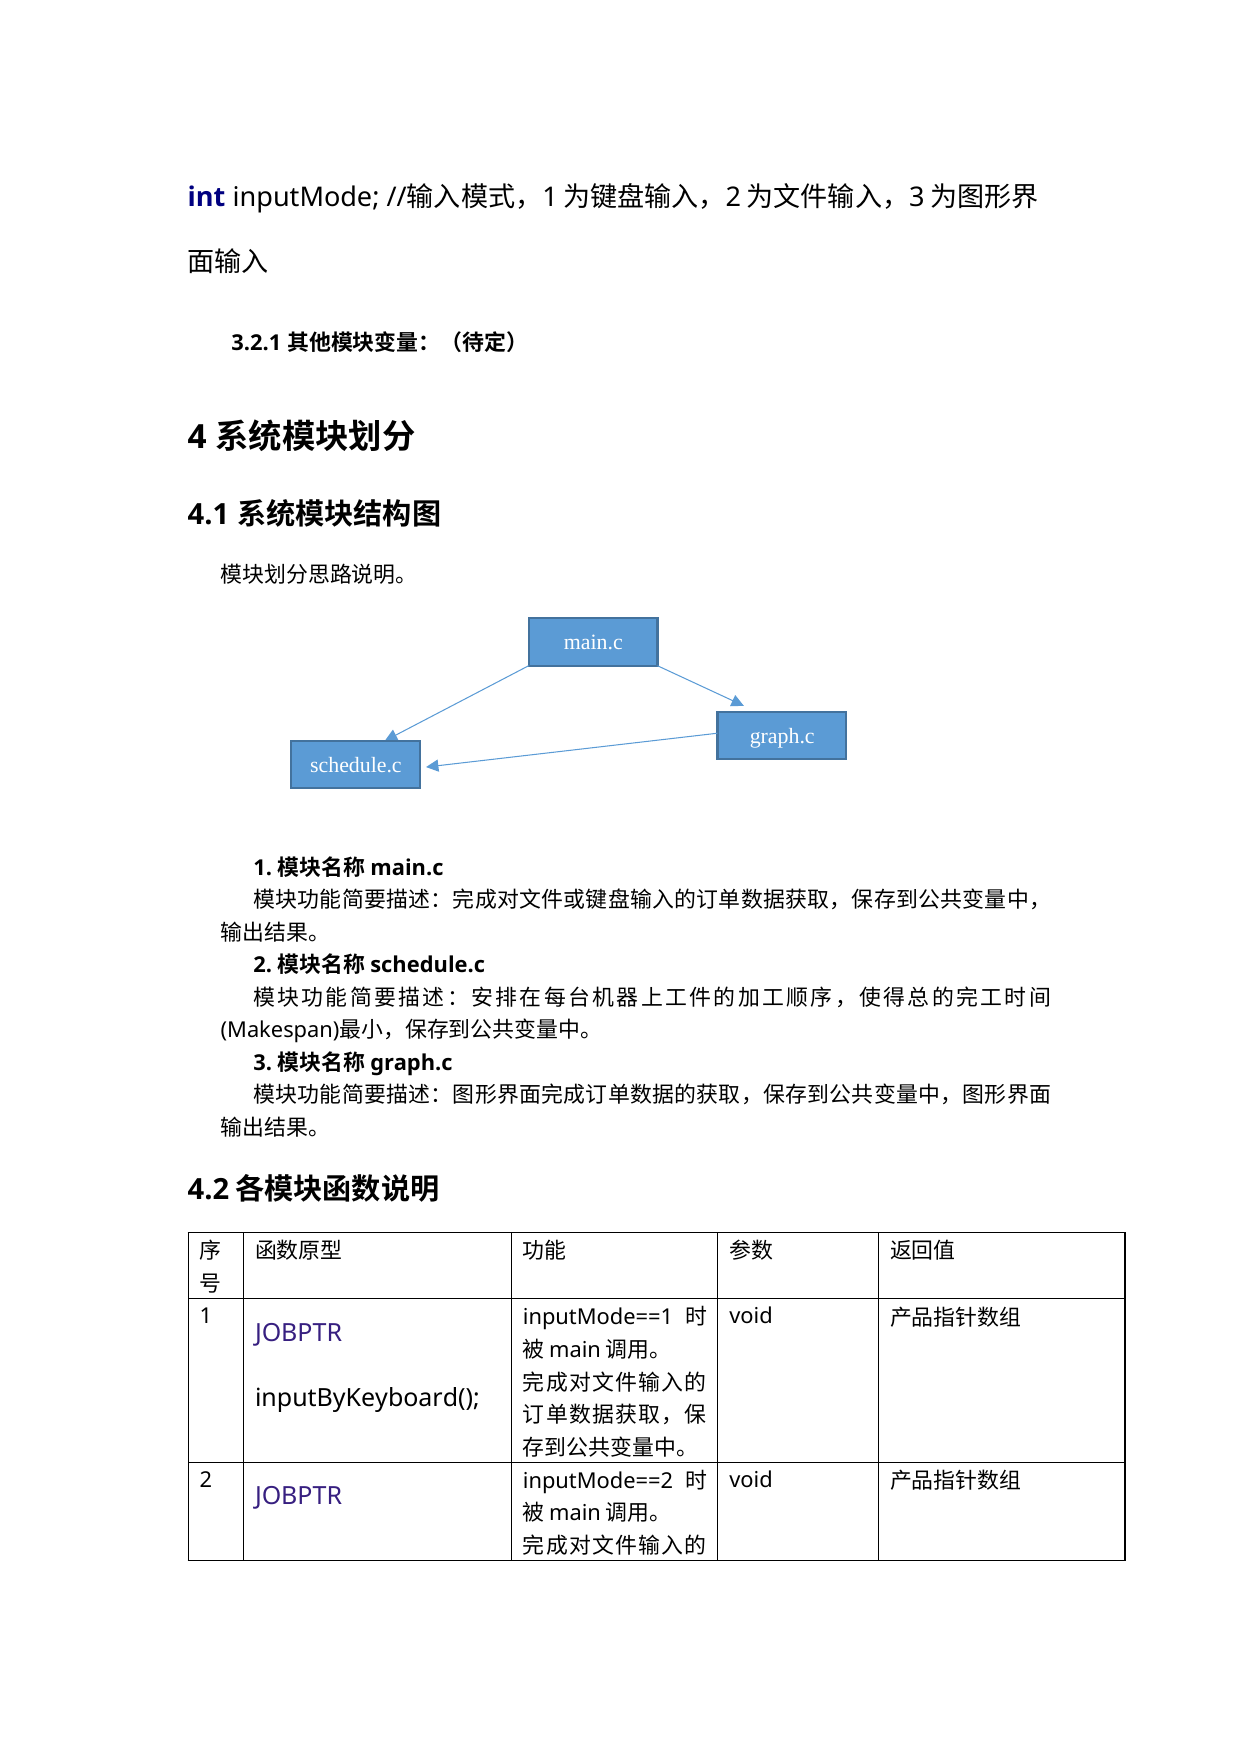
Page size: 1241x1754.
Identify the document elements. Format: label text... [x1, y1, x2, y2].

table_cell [512, 1463, 717, 1560]
table_cell 产品指针数组 [879, 1299, 1124, 1462]
table_cell 2 [189, 1463, 243, 1560]
table_cell inputMode==1时被main调用。 完成对文件输入的订单数据获取，保存到公共变量中。 [512, 1299, 717, 1462]
text int inputMode; //输入模式，1为键盘输入，2为文件输入，3为图形界面输入 [187, 162, 1053, 292]
table_cell 产品指针数组 [879, 1463, 1124, 1560]
text 2. 模块名称 schedule.c [220, 947, 1053, 979]
table_cell 1 [189, 1299, 243, 1462]
text 模块功能简要描述：安排在每台机器上工件的加工顺序，使得总的完工时间(Makespan)最小，保存到公共变量中。 [220, 979, 1053, 1044]
table_cell JOBPTR inputByKeyboard(); [244, 1299, 511, 1462]
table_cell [244, 1463, 511, 1560]
text 1. 模块名称 main.c [220, 849, 1053, 882]
table_cell void [718, 1299, 878, 1462]
text 模块划分思路说明。 [187, 557, 1053, 589]
text 3. 模块名称 graph.c [220, 1044, 1053, 1077]
table_header 函数原型 [244, 1233, 511, 1298]
table_header 序号 [189, 1233, 243, 1298]
text 模块功能简要描述：完成对文件或键盘输入的订单数据获取，保存到公共变量中，输出结果。 [220, 882, 1053, 947]
table_cell void [718, 1463, 878, 1560]
table_header 返回值 [879, 1233, 1124, 1298]
text 3.2.1 其他模块变量：（待定） [187, 324, 1053, 357]
subtitle 4 系统模块划分 [187, 402, 1053, 467]
table_header 功能 [512, 1233, 717, 1298]
text 模块功能简要描述：图形界面完成订单数据的获取，保存到公共变量中，图形界面输出结果。 [220, 1077, 1053, 1142]
subtitle 4.2各模块函数说明 [187, 1154, 1053, 1219]
subtitle 4.1 系统模块结构图 [187, 479, 1053, 544]
table_header 参数 [718, 1233, 878, 1298]
